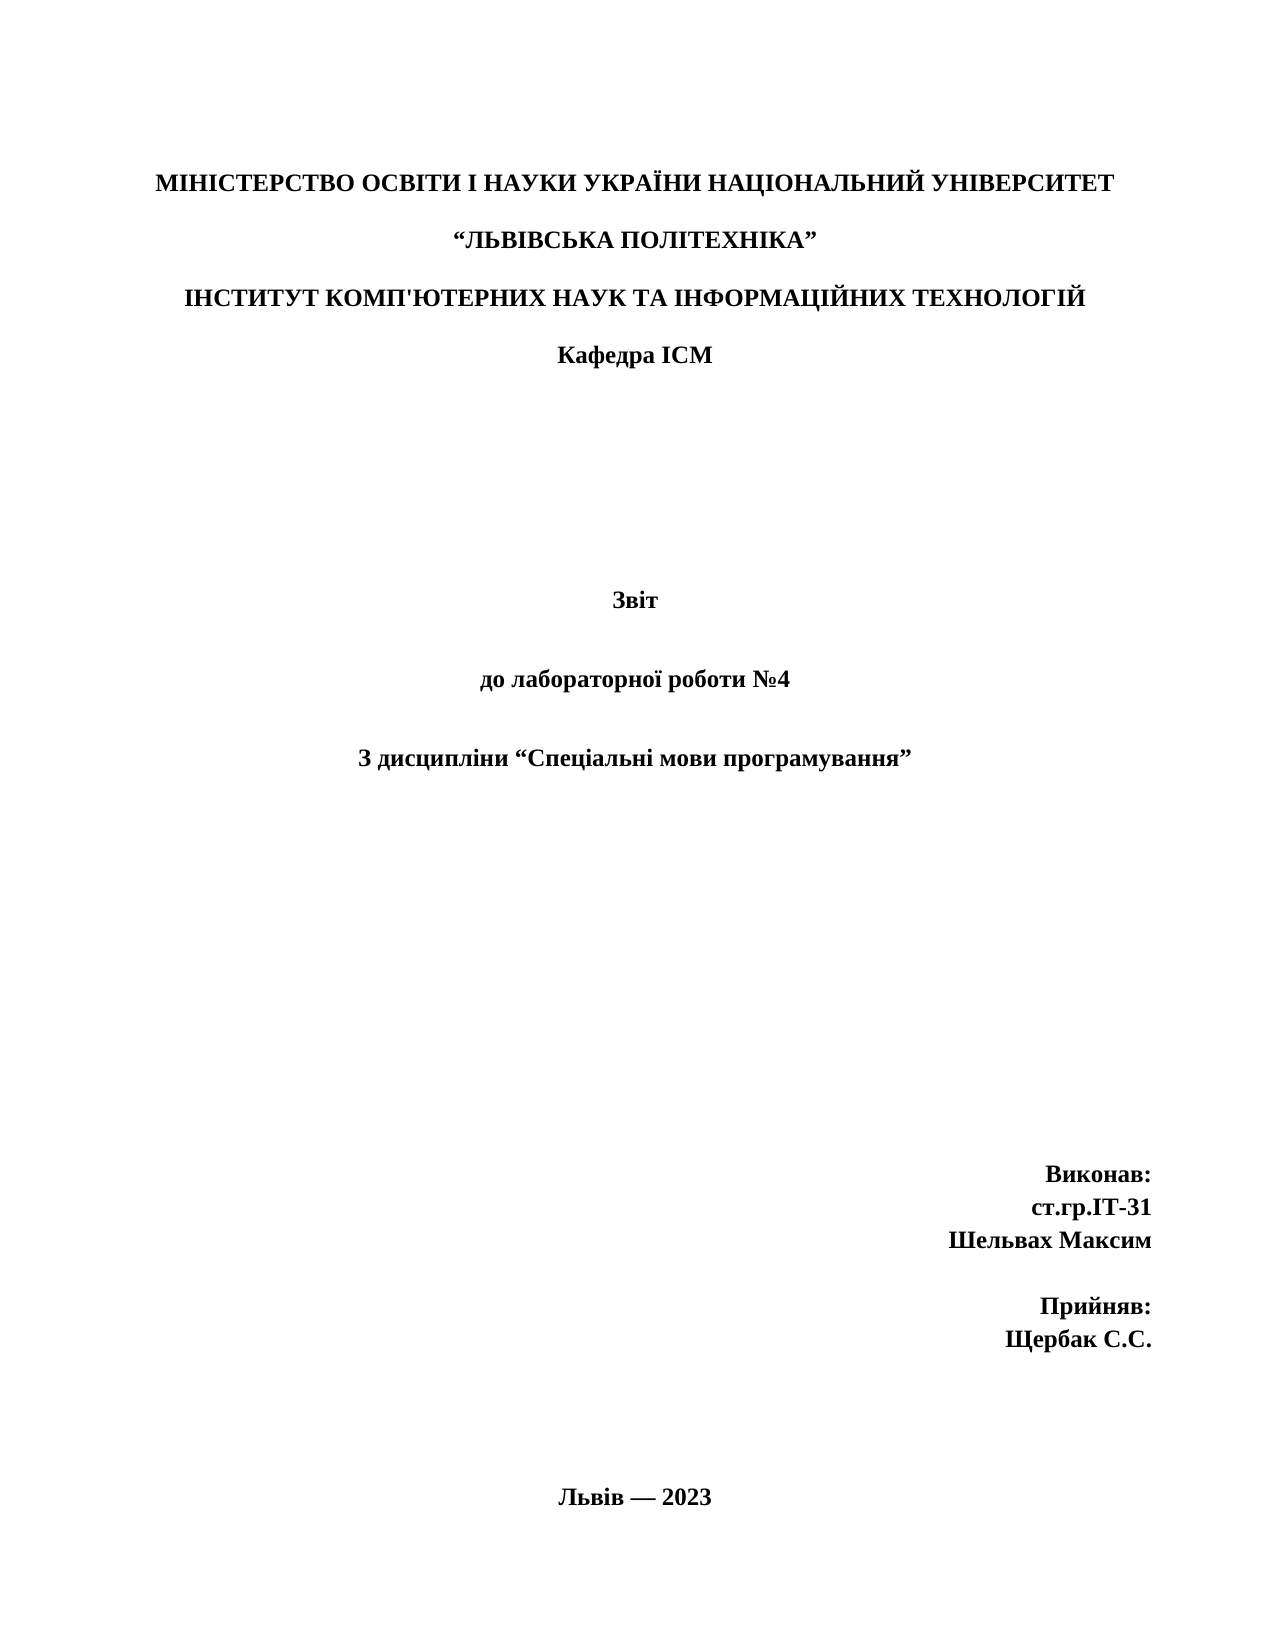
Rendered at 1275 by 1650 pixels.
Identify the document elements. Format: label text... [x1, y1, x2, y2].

subtitle Звіт [118, 586, 1152, 614]
subtitle до лабораторної роботи №4 [118, 664, 1152, 693]
text Виконав: ст.гр.ІТ-31 Шельвах Максим Прийняв: Щербак С.С. [118, 1159, 1152, 1353]
subtitle МІНІСТЕРСТВО ОСВІТИ І НАУКИ УКРАЇНИ НАЦІОНАЛЬНИЙ УНІВЕРСИТЕТ “ЛЬВІВСЬКА ПОЛІТЕХНІКА” ІНСТИТУТ КОМП'ЮТЕРНИХ НАУК ТА ІНФОРМАЦІЙНИХ ТЕХНОЛОГІЙ Кафедра ІСМ [118, 168, 1152, 369]
subtitle З дисципліни “Спеціальні мови програмування” [118, 743, 1152, 772]
subtitle Львів — 2023 [118, 1482, 1152, 1511]
